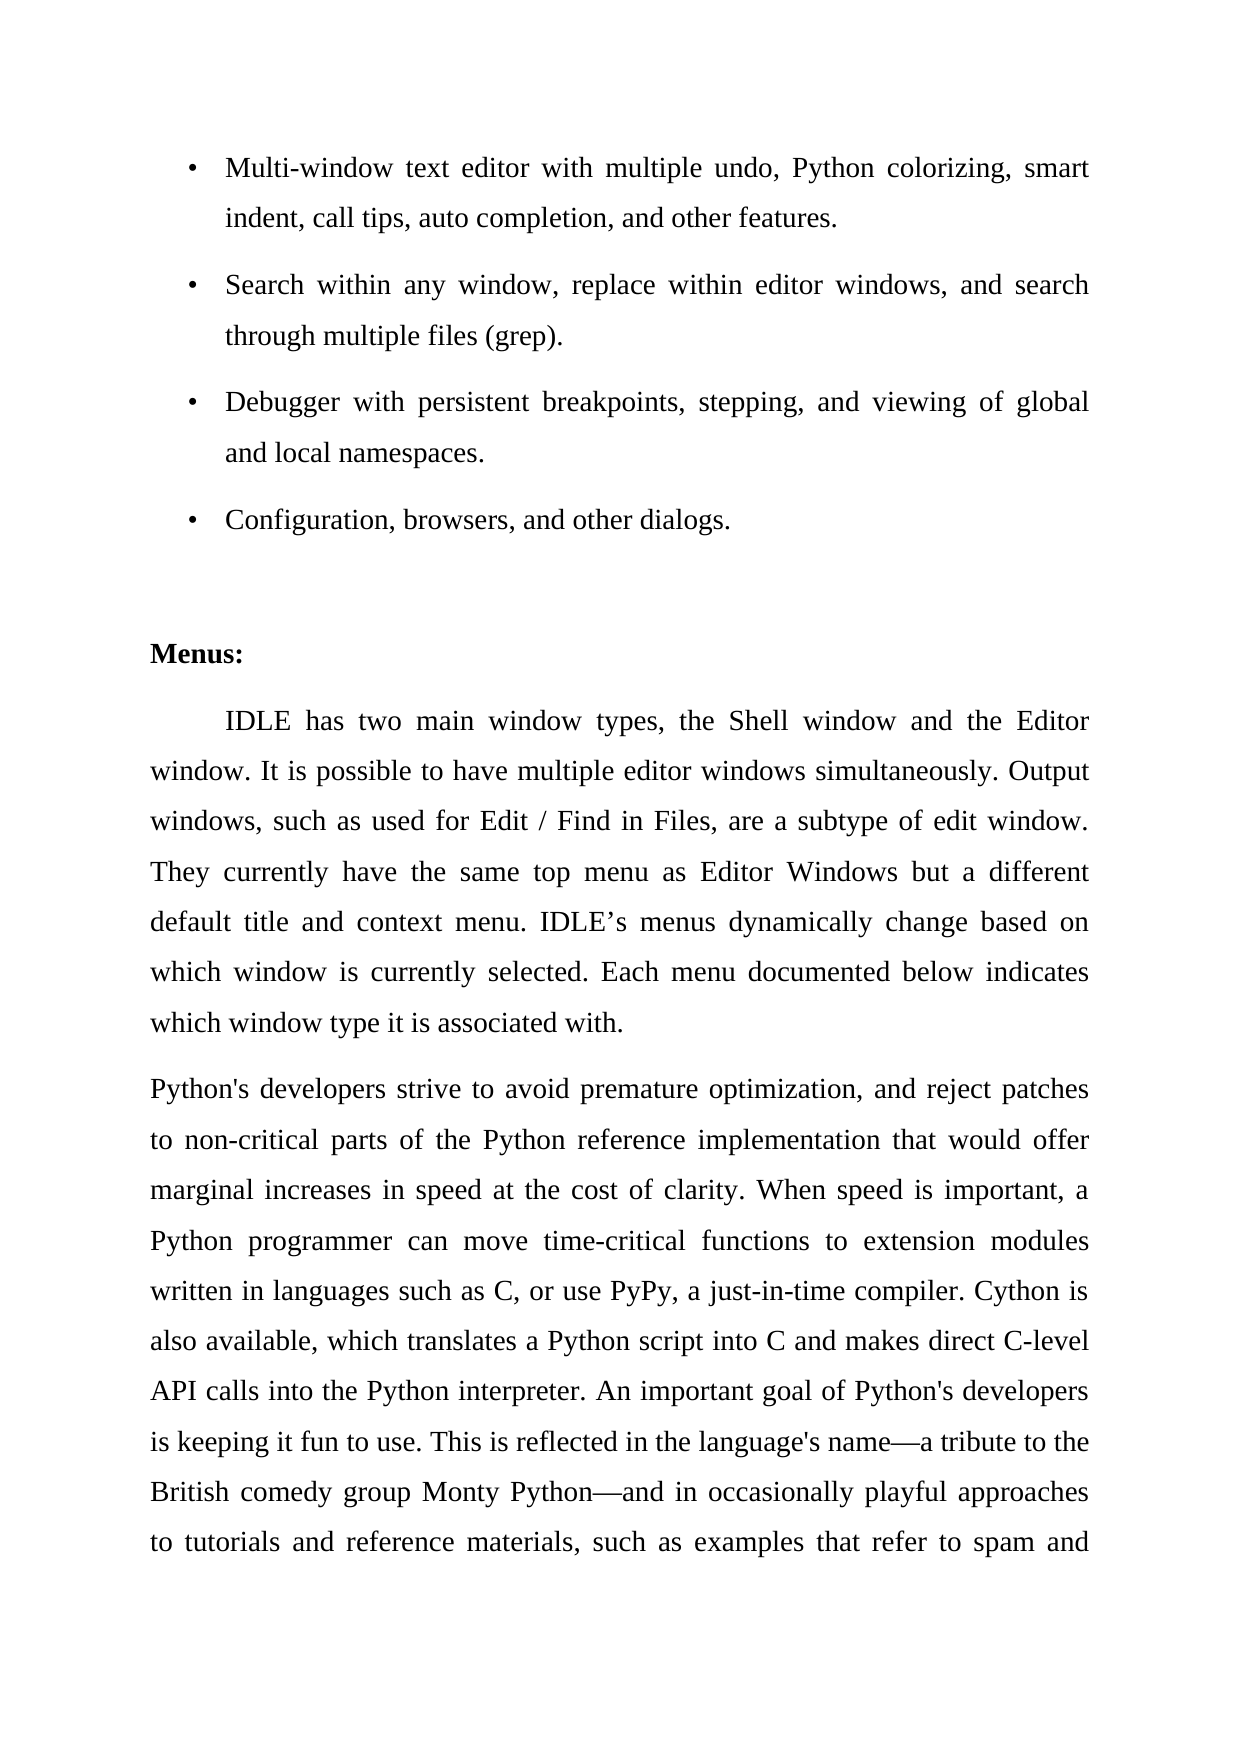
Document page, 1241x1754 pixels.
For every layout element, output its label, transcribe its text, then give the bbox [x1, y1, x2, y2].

list Configuration, browsers, and other dialogs. [187, 502, 1090, 535]
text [150, 1072, 1090, 1558]
text IDLE has two main window types, the Shell window and the Editor window. It is possible to have multiple editor windows simultaneously. Output windows, such as used for Edit / Find in Files, are a subtype of edit window. They currently have the same top menu as Editor Windows but a different default title and context menu. IDLE’s menus dynamically change based on which window is currently selected. Each menu documented below indicates which window type it is associated with. [150, 703, 1090, 1038]
list Debugger with persistent breakpoints, stepping, and viewing of global and local namespaces. [187, 384, 1090, 468]
list Search within any window, replace within editor windows, and search through multiple files (grep). [187, 267, 1090, 351]
list Multi-window text editor with multiple undo, Python colorizing, smart indent, call tips, auto completion, and other features. [187, 150, 1090, 234]
text Menus: [150, 636, 1090, 669]
